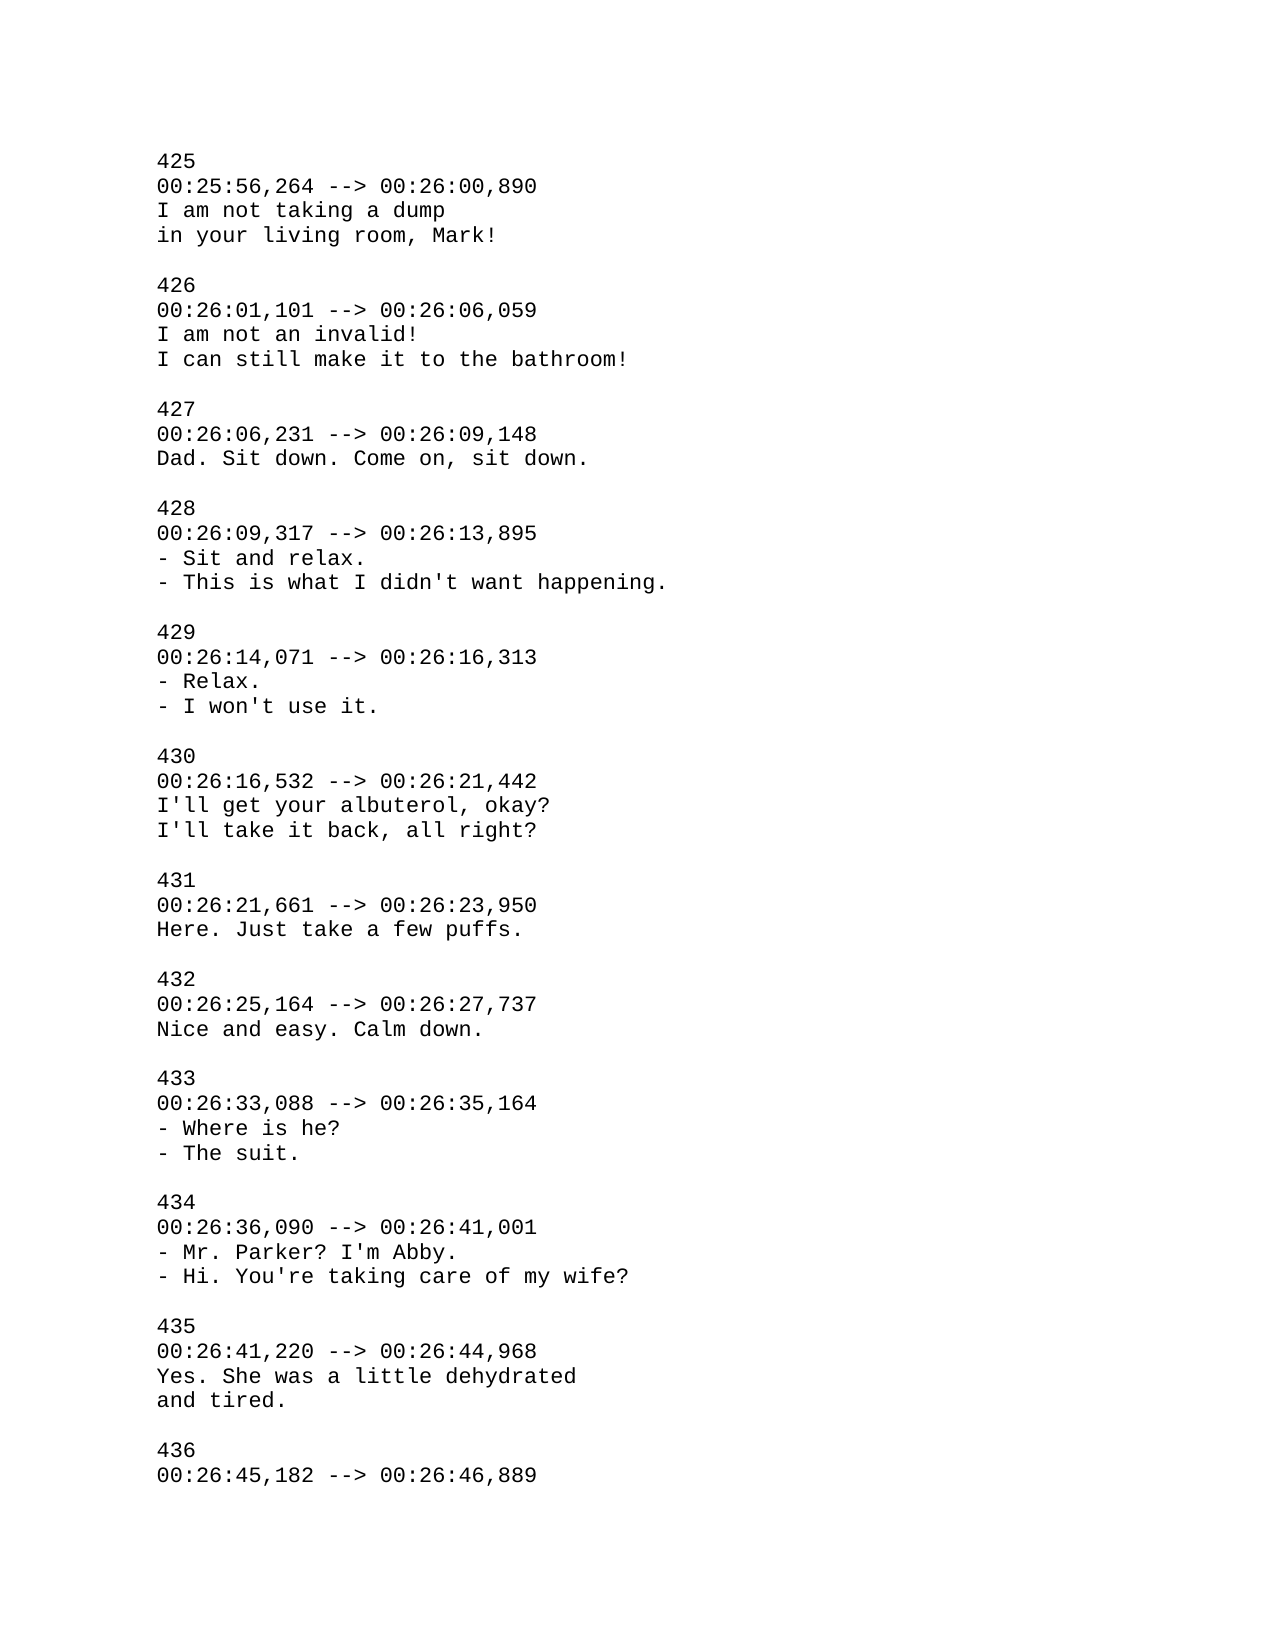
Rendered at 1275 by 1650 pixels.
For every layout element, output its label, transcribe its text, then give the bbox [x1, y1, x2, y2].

text 431 [156, 869, 1118, 894]
text 00:26:21,661 --> 00:26:23,950 [156, 894, 1118, 918]
text - The suit. [156, 1142, 1118, 1166]
text 433 [156, 1067, 1118, 1092]
text 00:26:09,317 --> 00:26:13,895 [156, 522, 1118, 547]
text I can still make it to the bathroom! [156, 348, 1118, 373]
text 00:26:06,231 --> 00:26:09,148 [156, 423, 1118, 447]
text 429 [156, 621, 1118, 646]
text I am not an invalid! [156, 323, 1118, 348]
text 00:26:01,101 --> 00:26:06,059 [156, 299, 1118, 323]
text - Sit and relax. [156, 547, 1118, 571]
text I am not taking a dump [156, 199, 1118, 224]
text 432 [156, 968, 1118, 993]
text 00:26:16,532 --> 00:26:21,442 [156, 770, 1118, 794]
text - Hi. You're taking care of my wife? [156, 1266, 1118, 1290]
text 00:25:56,264 --> 00:26:00,890 [156, 175, 1118, 199]
text Nice and easy. Calm down. [156, 1018, 1118, 1042]
text Dad. Sit down. Come on, sit down. [156, 447, 1118, 472]
text 425 [156, 150, 1118, 175]
text 426 [156, 274, 1118, 299]
text 434 [156, 1191, 1118, 1216]
text 435 [156, 1315, 1118, 1340]
text 00:26:25,164 --> 00:26:27,737 [156, 993, 1118, 1018]
text in your living room, Mark! [156, 224, 1118, 249]
text I'll get your albuterol, okay? [156, 794, 1118, 819]
text 427 [156, 398, 1118, 423]
text Here. Just take a few puffs. [156, 918, 1118, 943]
text 436 [156, 1439, 1118, 1464]
text 00:26:14,071 --> 00:26:16,313 [156, 646, 1118, 671]
text and tired. [156, 1389, 1118, 1414]
text - Mr. Parker? I'm Abby. [156, 1241, 1118, 1266]
text 430 [156, 745, 1118, 770]
text 00:26:41,220 --> 00:26:44,968 [156, 1340, 1118, 1365]
text - I won't use it. [156, 695, 1118, 720]
text 00:26:33,088 --> 00:26:35,164 [156, 1092, 1118, 1117]
text 428 [156, 497, 1118, 522]
text 00:26:36,090 --> 00:26:41,001 [156, 1216, 1118, 1241]
text Yes. She was a little dehydrated [156, 1365, 1118, 1389]
text - Where is he? [156, 1117, 1118, 1142]
text - This is what I didn't want happening. [156, 571, 1118, 596]
text I'll take it back, all right? [156, 819, 1118, 844]
text - Relax. [156, 671, 1118, 695]
text 00:26:45,182 --> 00:26:46,889 [156, 1464, 1118, 1489]
